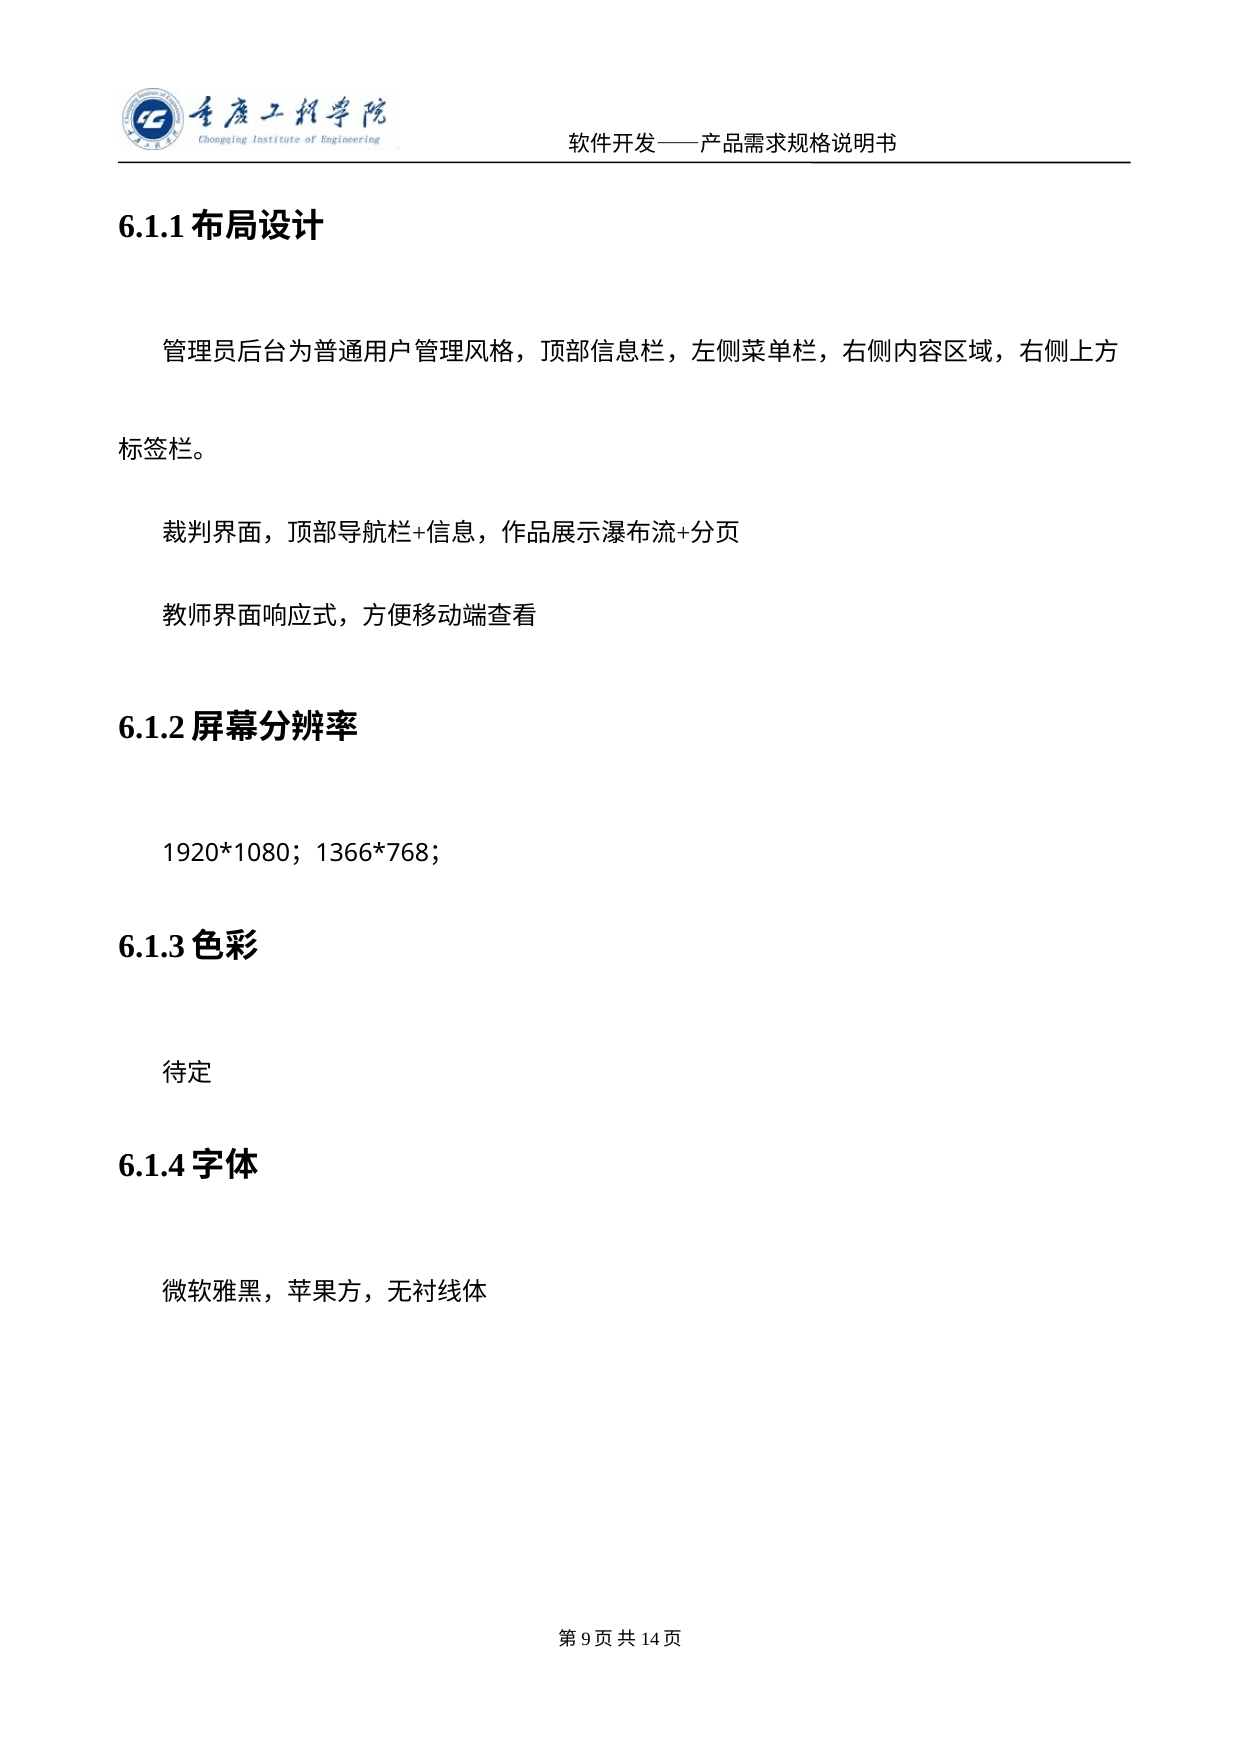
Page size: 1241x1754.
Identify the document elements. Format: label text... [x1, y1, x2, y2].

subtitle 6.1.4字体 [118, 1130, 1122, 1195]
text 裁判界面，顶部导航栏+信息，作品展示瀑布流+分页 [118, 498, 1122, 563]
subtitle 6.1.2屏幕分辨率 [118, 691, 1122, 756]
subtitle 6.1.1布局设计 [118, 190, 1122, 255]
subtitle 6.1.3色彩 [118, 911, 1122, 976]
text 微软雅黑，苹果方，无衬线体 [118, 1257, 1122, 1322]
text 待定 [118, 1038, 1122, 1103]
text 1920*1080；1366*768； [118, 818, 1122, 883]
text 管理员后台为普通用户管理风格，顶部信息栏，左侧菜单栏，右侧内容区域，右侧上方标签栏。 [118, 317, 1122, 480]
picture [118, 88, 399, 151]
text 教师界面响应式，方便移动端查看 [118, 581, 1122, 646]
